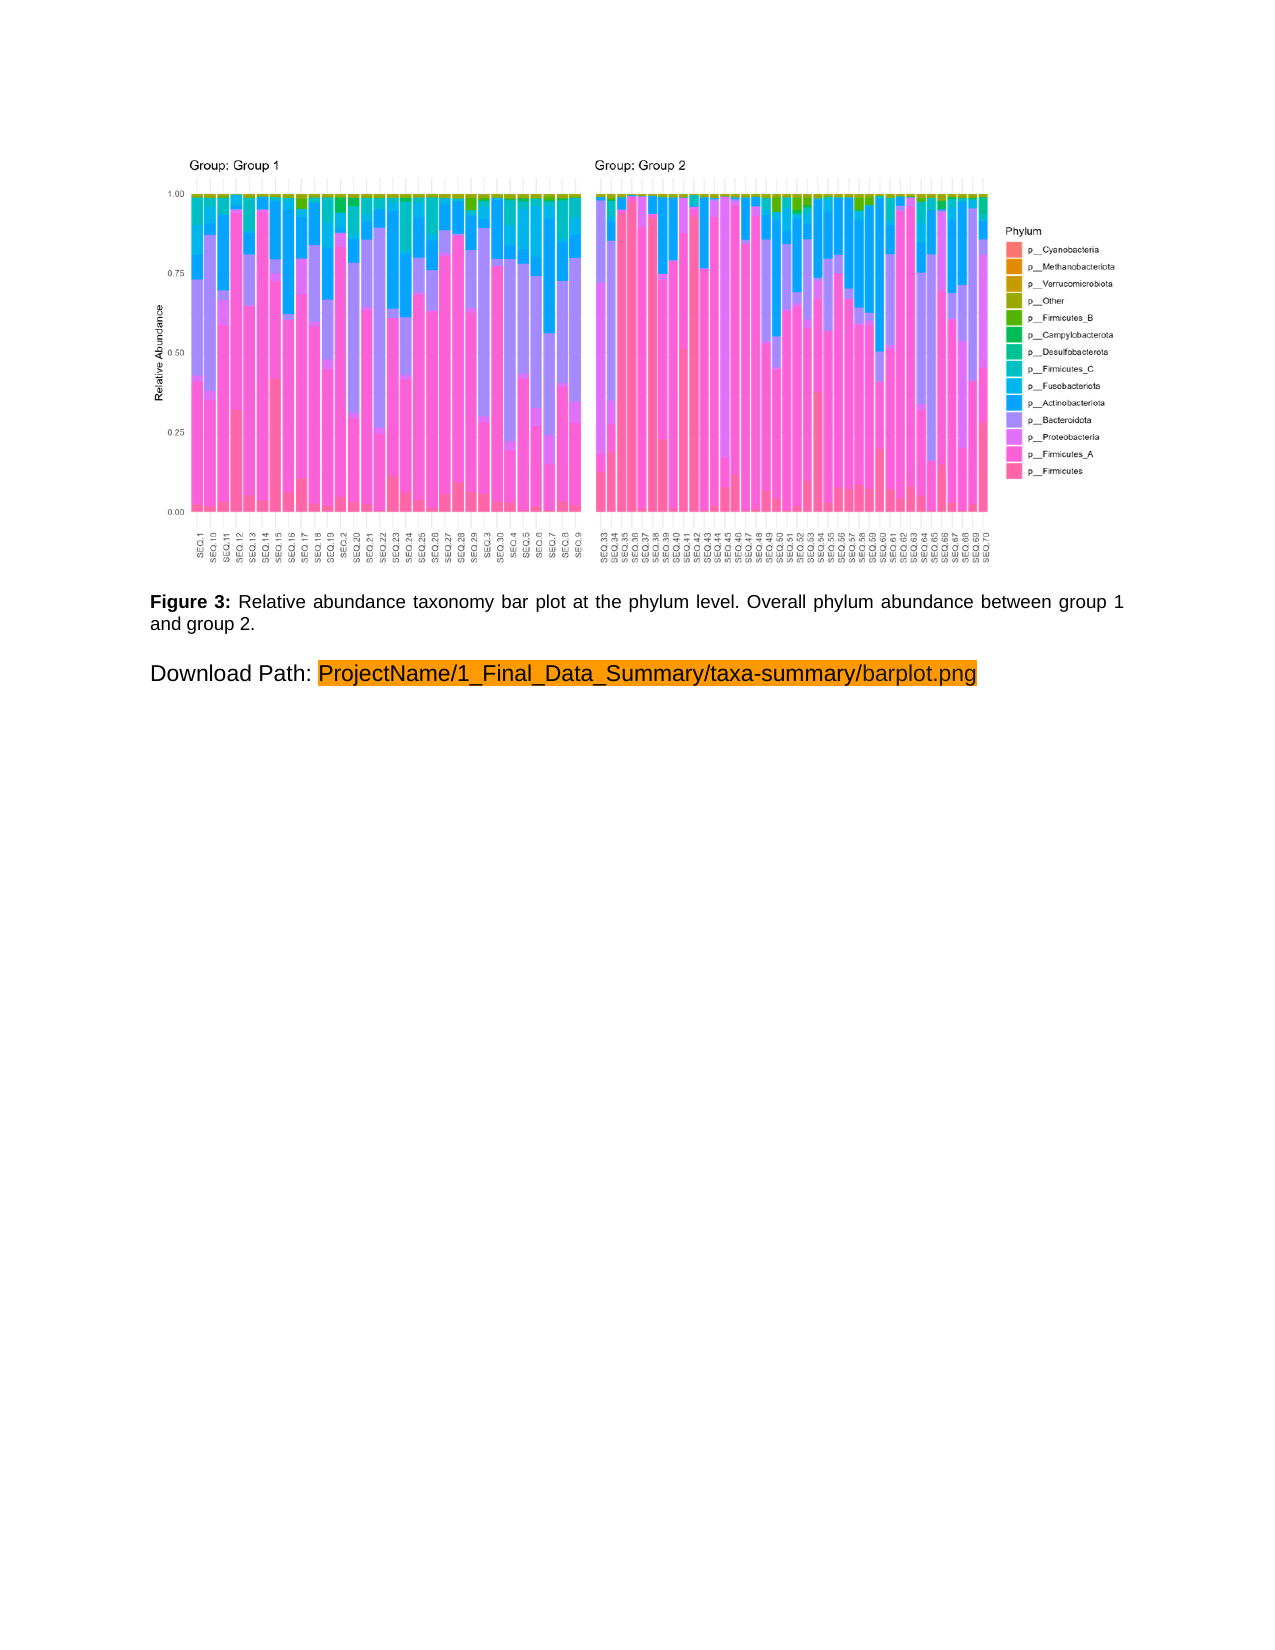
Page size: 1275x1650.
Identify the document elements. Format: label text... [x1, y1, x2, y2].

text Download Path: ProjectName/1_Final_Data_Summary/taxa-summary/barplot.png [150, 659, 1125, 686]
picture [150, 150, 1125, 563]
text Figure 3: Relative abundance taxonomy bar plot at the phylum level. Overall phylum abundance between group 1 and group 2. [150, 591, 1125, 634]
